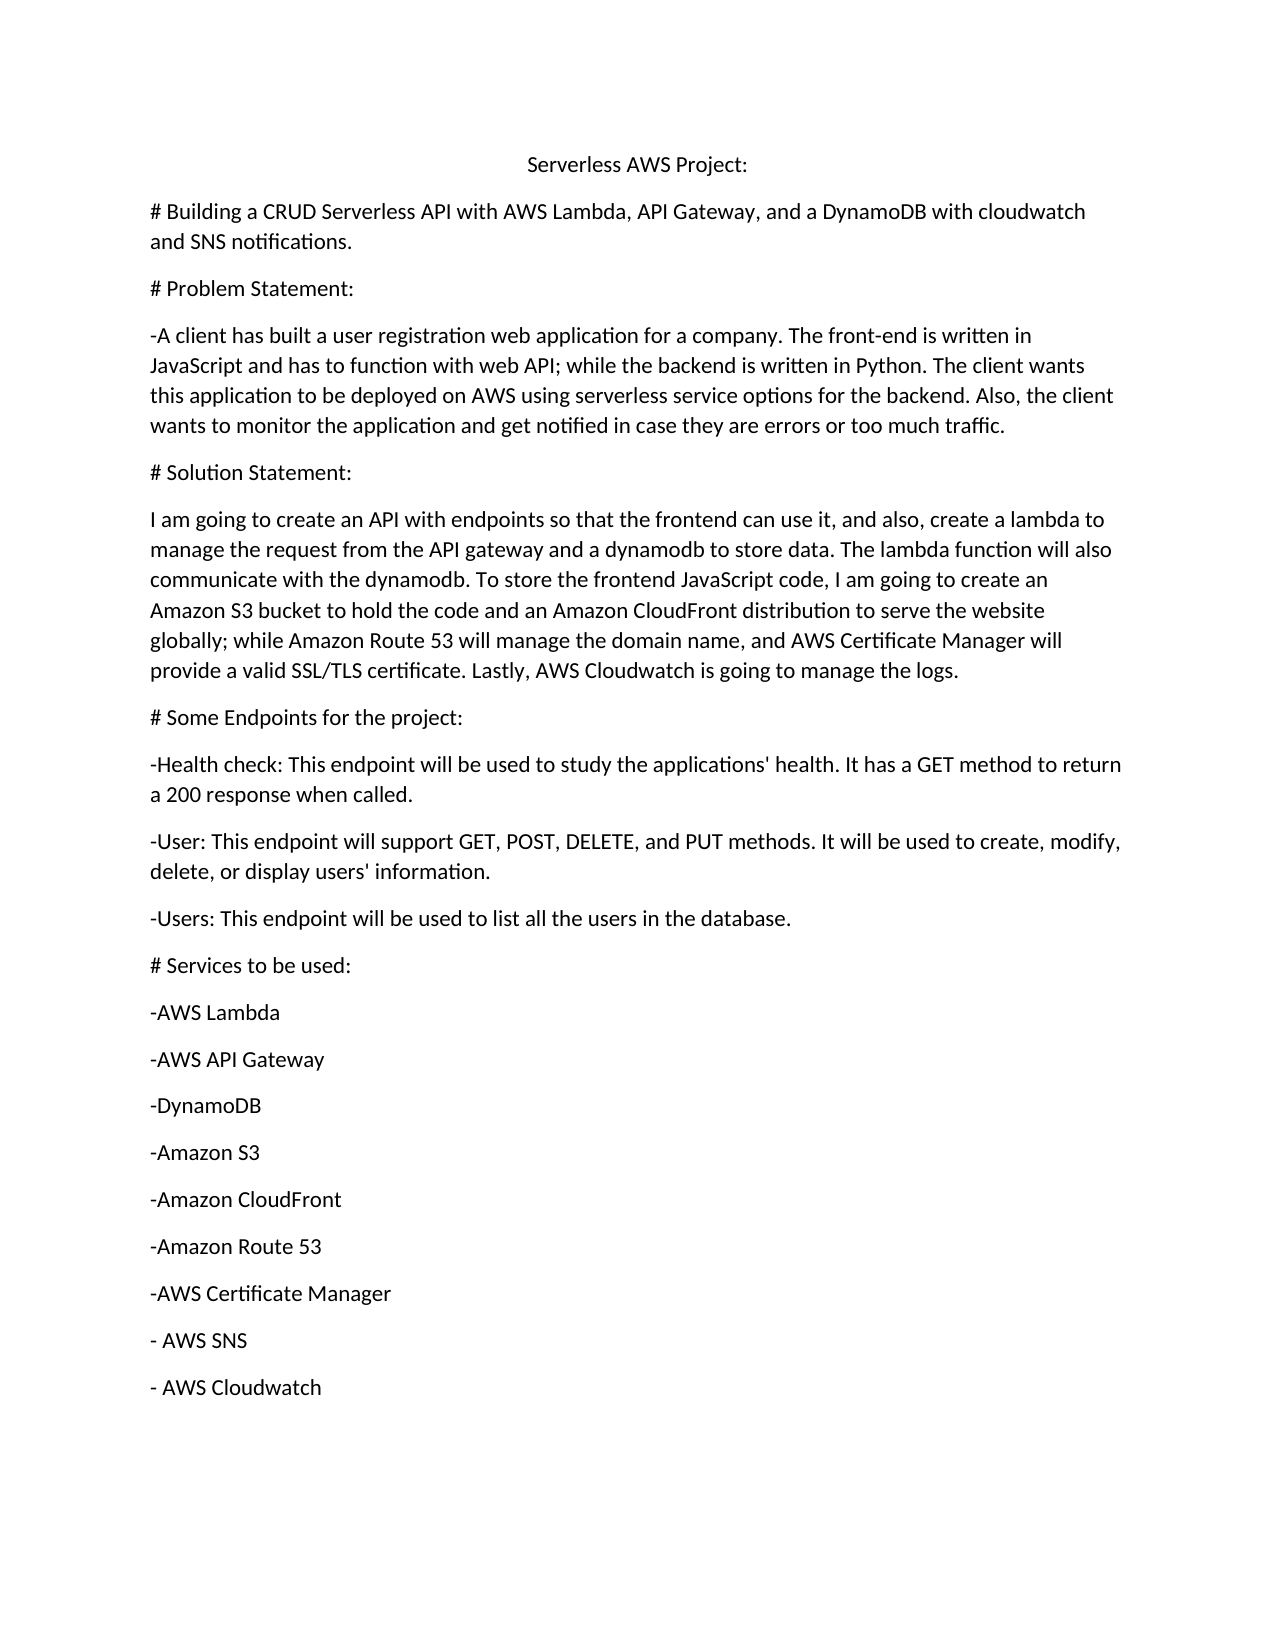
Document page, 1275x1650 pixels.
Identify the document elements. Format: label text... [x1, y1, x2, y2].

text -Amazon Route 53 [150, 1232, 1125, 1260]
text -Health check: This endpoint will be used to study the applications' health. It has a GET method to return a 200 response when called. [150, 750, 1125, 808]
text I am going to create an API with endpoints so that the frontend can use it, and also, create a lambda to manage the request from the API gateway and a dynamodb to store data. The lambda function will also communicate with the dynamodb. To store the frontend JavaScript code, I am going to create an Amazon S3 bucket to hold the code and an Amazon CloudFront distribution to serve the website globally; while Amazon Route 53 will manage the domain name, and AWS Certificate Manager will provide a valid SSL/TLS certificate. Lastly, AWS Cloudwatch is going to manage the logs. [150, 505, 1125, 684]
text -DynamoDB [150, 1092, 1125, 1120]
text -Amazon CloudFront [150, 1185, 1125, 1213]
text -User: This endpoint will support GET, POST, DELETE, and PUT methods. It will be used to create, modify, delete, or display users' information. [150, 827, 1125, 885]
text # Problem Statement: [150, 274, 1125, 302]
text -Amazon S3 [150, 1138, 1125, 1167]
text - AWS Cloudwatch [150, 1373, 1125, 1401]
text -AWS Lambda [150, 998, 1125, 1026]
text # Some Endpoints for the project: [150, 703, 1125, 731]
text -A client has built a user registration web application for a company. The front-end is written in JavaScript and has to function with web API; while the backend is written in Python. The client wants this application to be deployed on AWS using serverless service options for the backend. Also, the client wants to monitor the application and get notified in case they are errors or too much traffic. [150, 321, 1125, 439]
text -AWS Certificate Manager [150, 1279, 1125, 1307]
text Serverless AWS Project: [150, 150, 1125, 178]
text -Users: This endpoint will be used to list all the users in the database. [150, 904, 1125, 932]
text # Building a CRUD Serverless API with AWS Lambda, API Gateway, and a DynamoDB with cloudwatch and SNS notifications. [150, 197, 1125, 255]
text -AWS API Gateway [150, 1045, 1125, 1073]
text # Services to be used: [150, 951, 1125, 979]
text # Solution Statement: [150, 458, 1125, 486]
text - AWS SNS [150, 1326, 1125, 1354]
